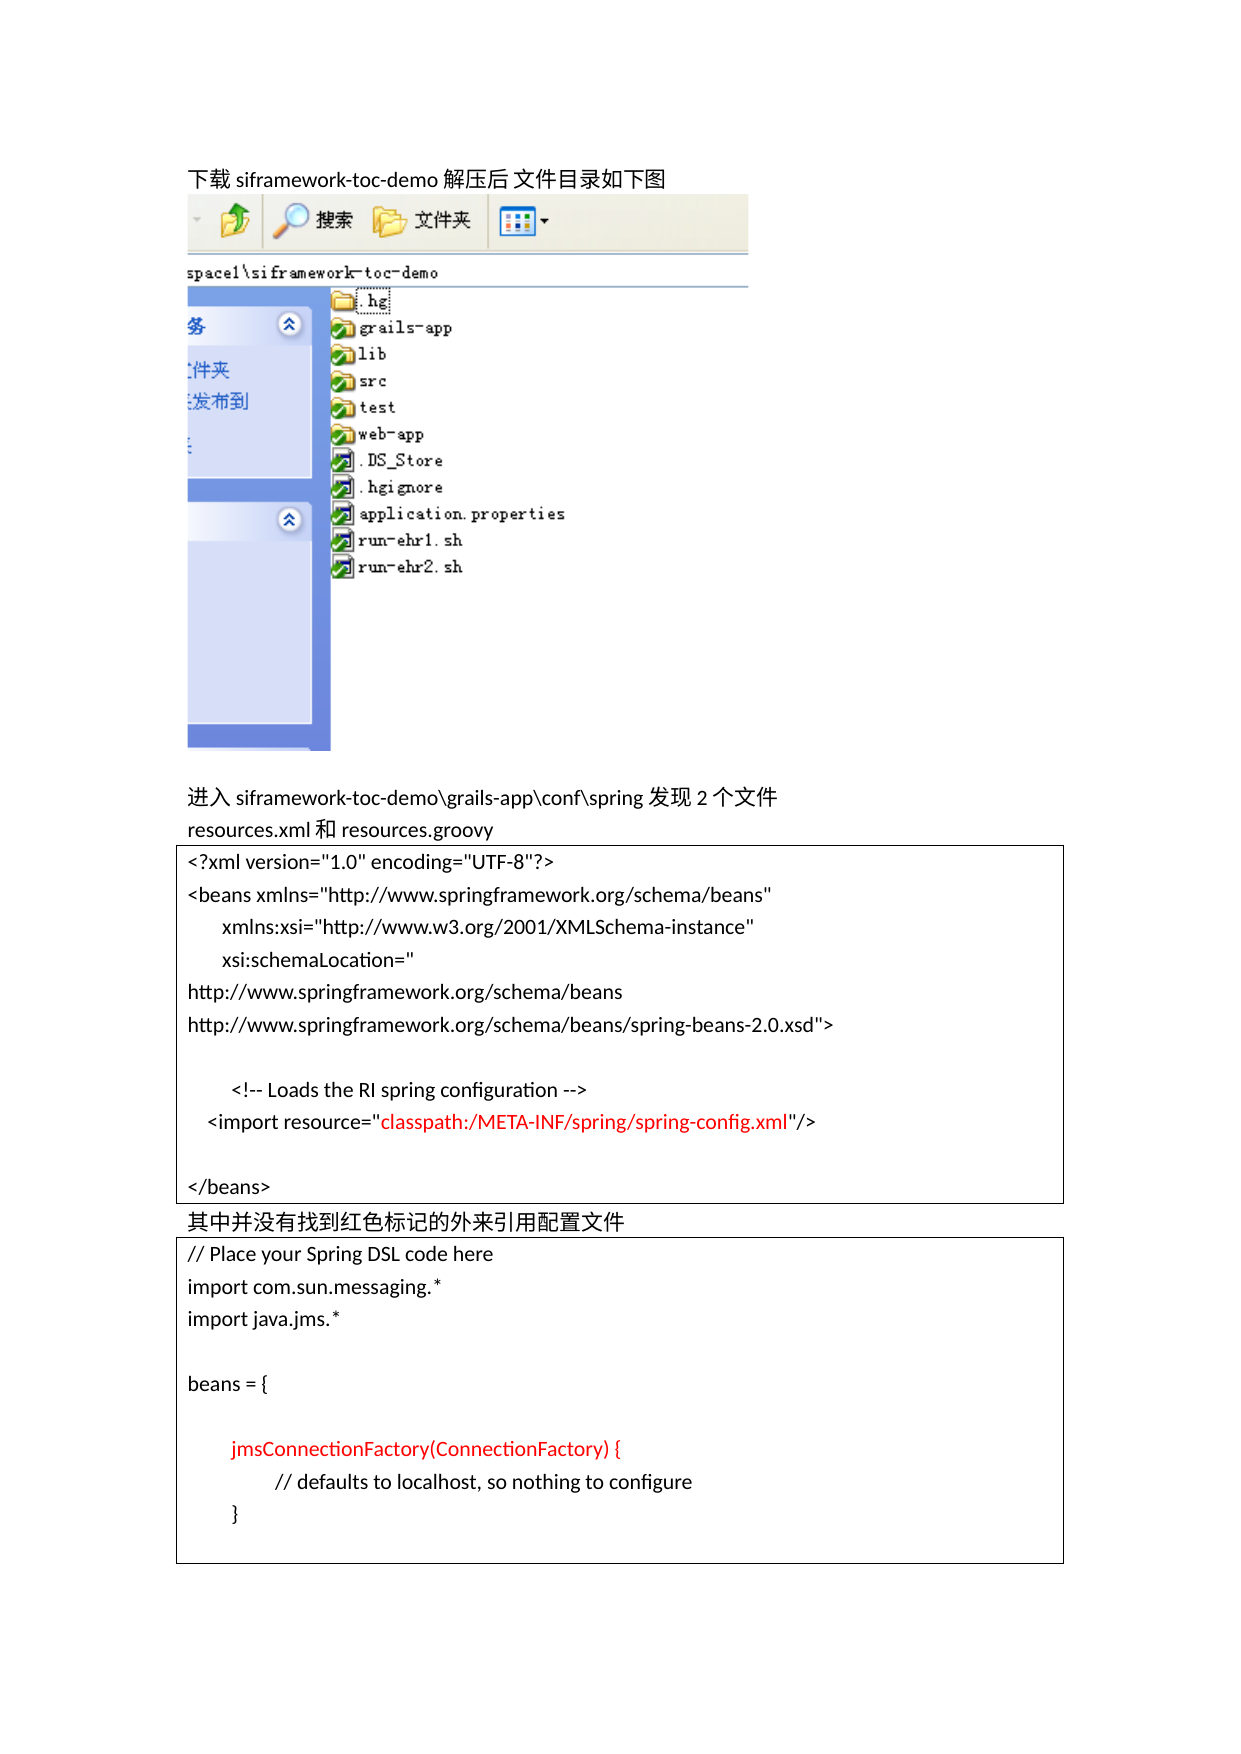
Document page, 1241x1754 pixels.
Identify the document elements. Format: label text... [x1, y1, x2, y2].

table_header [177, 1238, 1063, 1563]
text resources.xml和resources.groovy [187, 812, 1053, 844]
text 下载siframework-toc-demo 解压后 文件目录如下图 [187, 162, 1053, 194]
text 进入siframework-toc-demo\grails-app\conf\spring 发现2个文件 [187, 779, 1053, 812]
text 其中并没有找到红色标记的外来引用配置文件 [187, 1204, 1053, 1237]
picture [187, 194, 749, 751]
table_header <?xml version="1.0" encoding="UTF-8"?> <beans xmlns="http://www.springframework.org/schema/beans" xmlns:xsi="http://www.w3.org/2001/XMLSchema-instance" xsi:schemaLocation=" http://www.springframework.org/schema/beans http://www.springframework.org/schema/beans/spring-beans-2.0.xsd"> <!-- Loads the RI spring configuration --> <import resource="classpath:/META-INF/spring/spring-config.xml"/> </beans> [177, 846, 1063, 1203]
